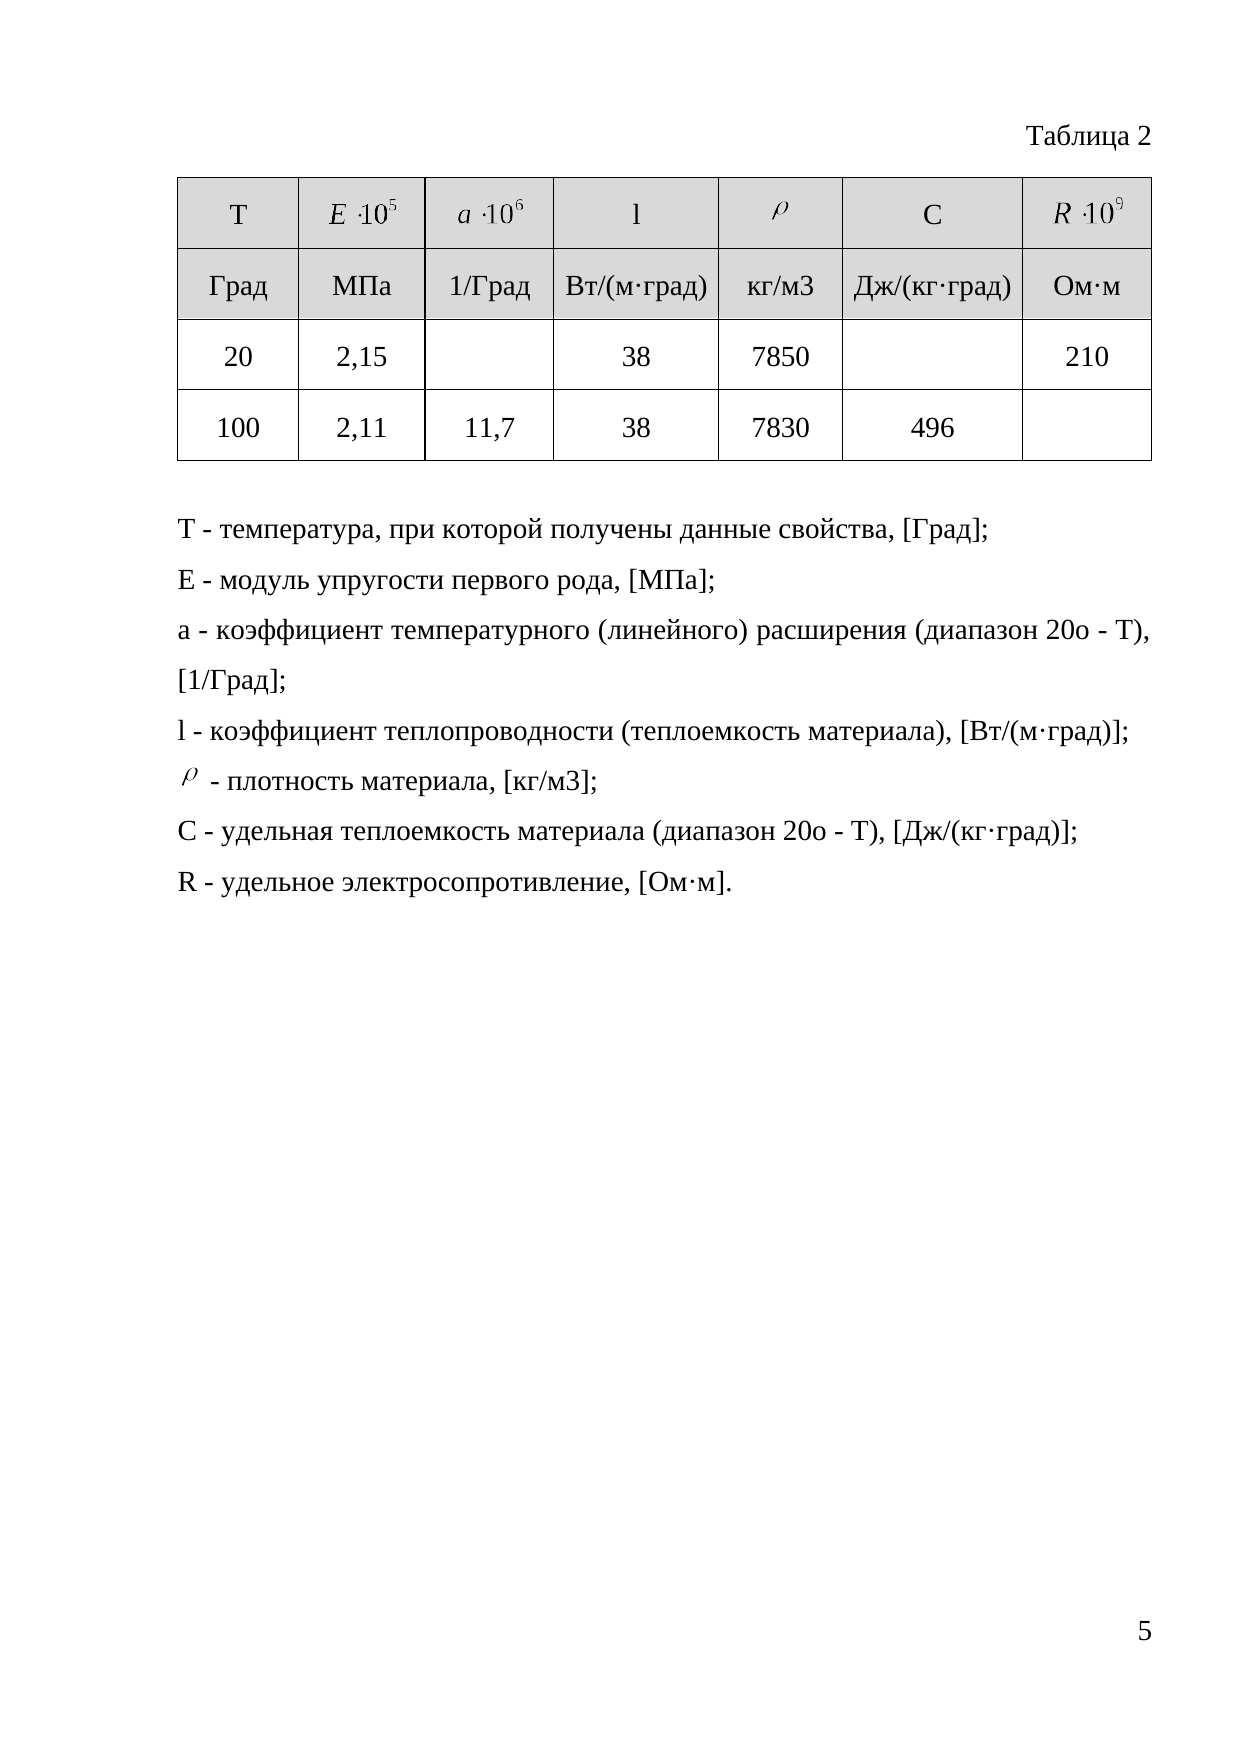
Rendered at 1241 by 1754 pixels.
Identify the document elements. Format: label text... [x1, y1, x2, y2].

text Таблица 2 [177, 118, 1152, 152]
table_cell 11,7 [426, 390, 553, 460]
table_cell кг/м3 [719, 249, 842, 318]
table_cell [843, 320, 1022, 389]
table_cell 38 [554, 320, 718, 389]
table_cell 2,11 [299, 390, 424, 460]
table_header C [843, 178, 1022, 248]
table_header [299, 178, 424, 248]
table_header [426, 178, 553, 248]
table_header T [178, 178, 298, 248]
text T - температура, при которой получены данные свойства, [Град]; [177, 511, 1152, 545]
table_cell [426, 320, 553, 389]
table_cell 20 [178, 320, 298, 389]
table_cell Град [178, 249, 298, 318]
text - плотность материала, [кг/м3]; [177, 763, 1152, 797]
text C - удельная теплоемкость материала (диапазон 20o - T), [Дж/(кг·град)]; [177, 813, 1152, 847]
table_cell МПа [299, 249, 424, 318]
table_cell 2,15 [299, 320, 424, 389]
text а - коэффициент температурного (линейного) расширения (диапазон 20o - T), [1/Град]; [177, 612, 1152, 696]
table_cell 100 [178, 390, 298, 460]
table_cell 210 [1023, 320, 1151, 389]
table_header [1023, 178, 1151, 248]
table_cell 1/Град [426, 249, 553, 318]
table_cell [1023, 390, 1151, 460]
table_header [719, 178, 842, 248]
text l - коэффициент теплопроводности (теплоемкость материала), [Вт/(м·град)]; [177, 713, 1152, 746]
table_cell 7850 [719, 320, 842, 389]
table_header l [554, 178, 718, 248]
text R - удельное электросопротивление, [Ом·м]. [177, 864, 1152, 897]
table_cell Вт/(м·град) [554, 249, 718, 318]
table_cell Дж/(кг·град) [843, 249, 1022, 318]
table_cell 7830 [719, 390, 842, 460]
table_cell 38 [554, 390, 718, 460]
text E - модуль упругости первого рода, [МПа]; [177, 562, 1152, 595]
table_cell Ом·м [1023, 249, 1151, 318]
table_cell 496 [843, 390, 1022, 460]
